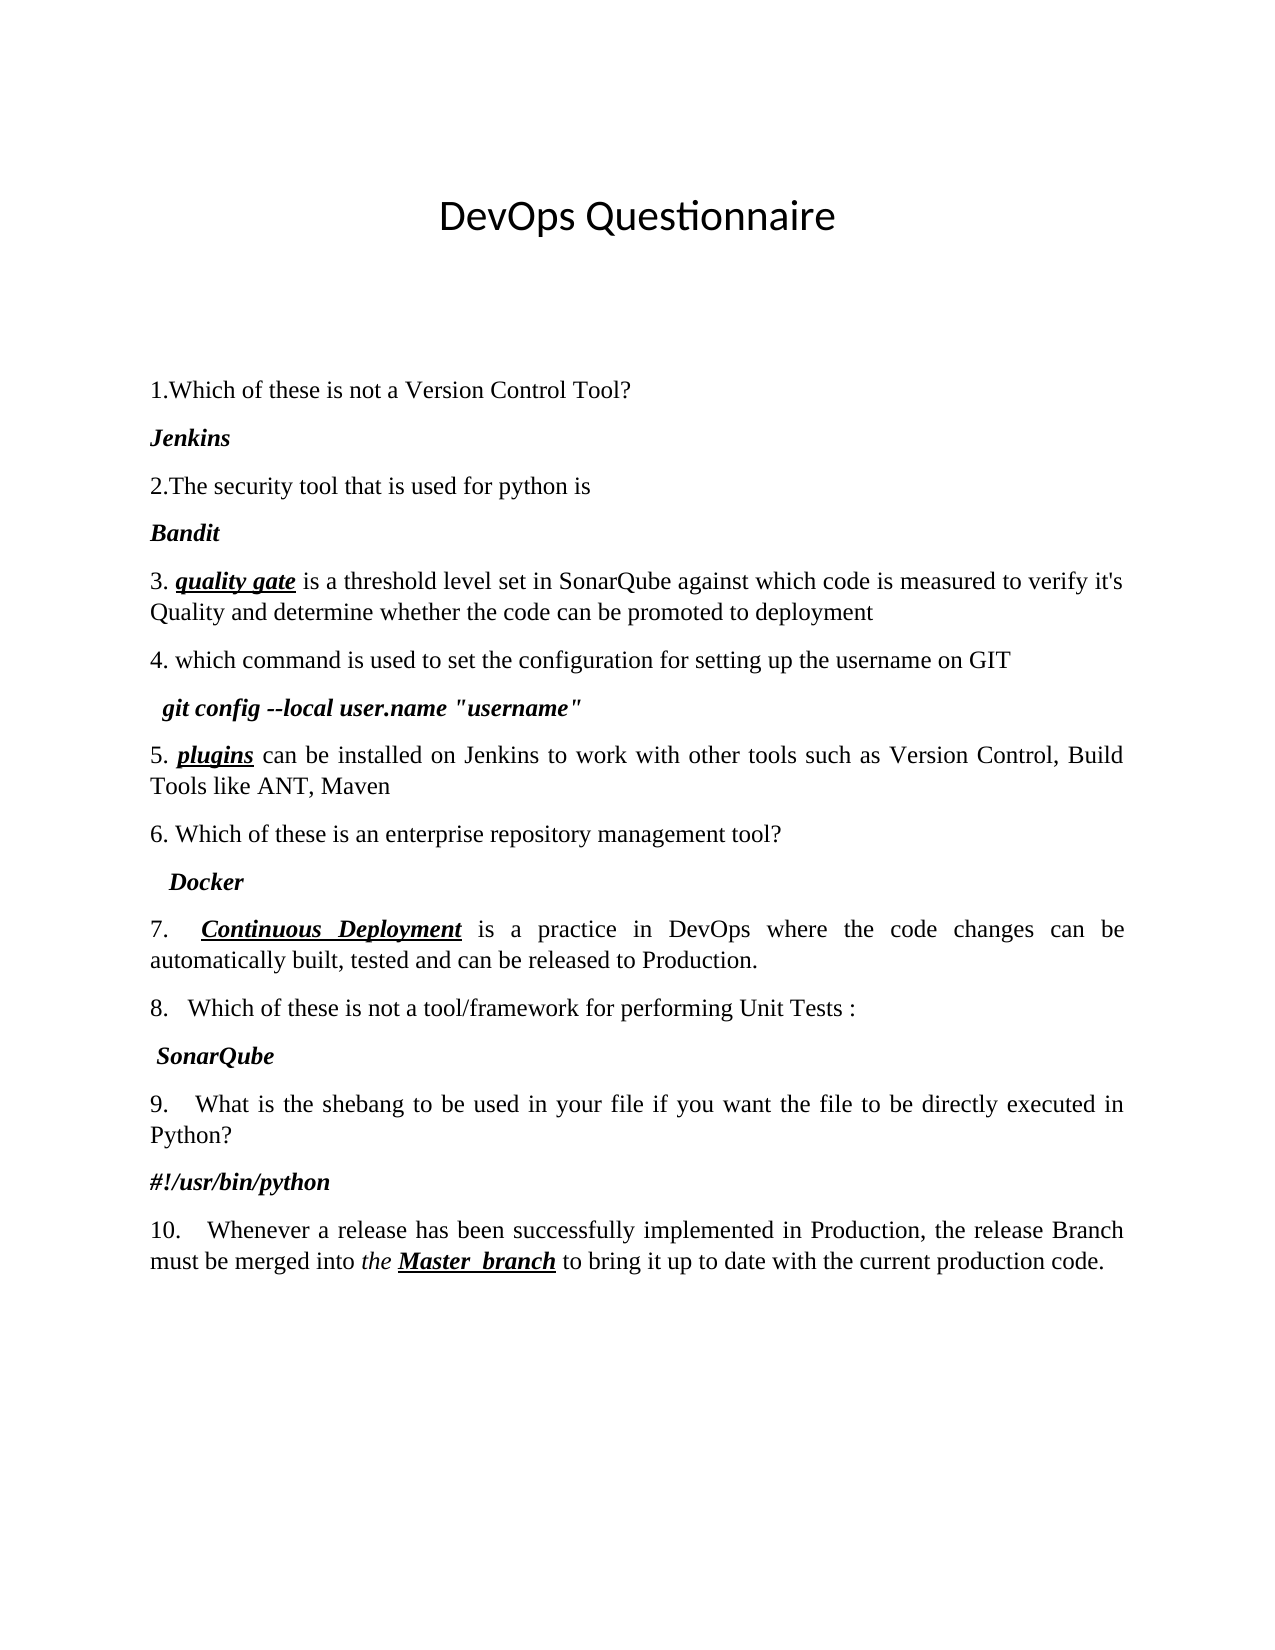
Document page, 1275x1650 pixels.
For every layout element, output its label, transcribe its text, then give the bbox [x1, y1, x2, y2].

text #!/usr/bin/python [150, 1167, 1125, 1196]
text 3. quality gate is a threshold level set in SonarQube against which code is measured to verify it's Quality and determine whether the code can be promoted to deployment [150, 566, 1125, 626]
text git config --local user.name "username" [150, 693, 1125, 721]
text Docker [150, 867, 1125, 896]
text 9. What is the shebang to be used in your file if you want the file to be directly executed in Python? [150, 1089, 1125, 1148]
text 1.Which of these is not a Version Control Tool? [150, 375, 1125, 404]
text 2.The security tool that is used for python is [150, 471, 1125, 499]
text 4. which command is used to set the configuration for setting up the username on GIT [150, 645, 1125, 674]
text 8. Which of these is not a tool/framework for performing Unit Tests : [150, 993, 1125, 1022]
text 5. plugins can be installed on Jenkins to work with other tools such as Version Control, Build Tools like ANT, Maven [150, 740, 1125, 800]
text 7. Continuous Deployment is a practice in DevOps where the code changes can be automatically built, tested and can be released to Production. [150, 914, 1125, 974]
text 10. Whenever a release has been successfully implemented in Production, the release Branch must be merged into the Master branch to bring it up to date with the current production code. [150, 1215, 1125, 1275]
text 6. Which of these is an enterprise repository management tool? [150, 819, 1125, 848]
text Jenkins [150, 423, 1125, 452]
text DevOps Questionnaire [150, 150, 1125, 242]
text Bandit [150, 518, 1125, 547]
text SonarQube [150, 1041, 1125, 1070]
